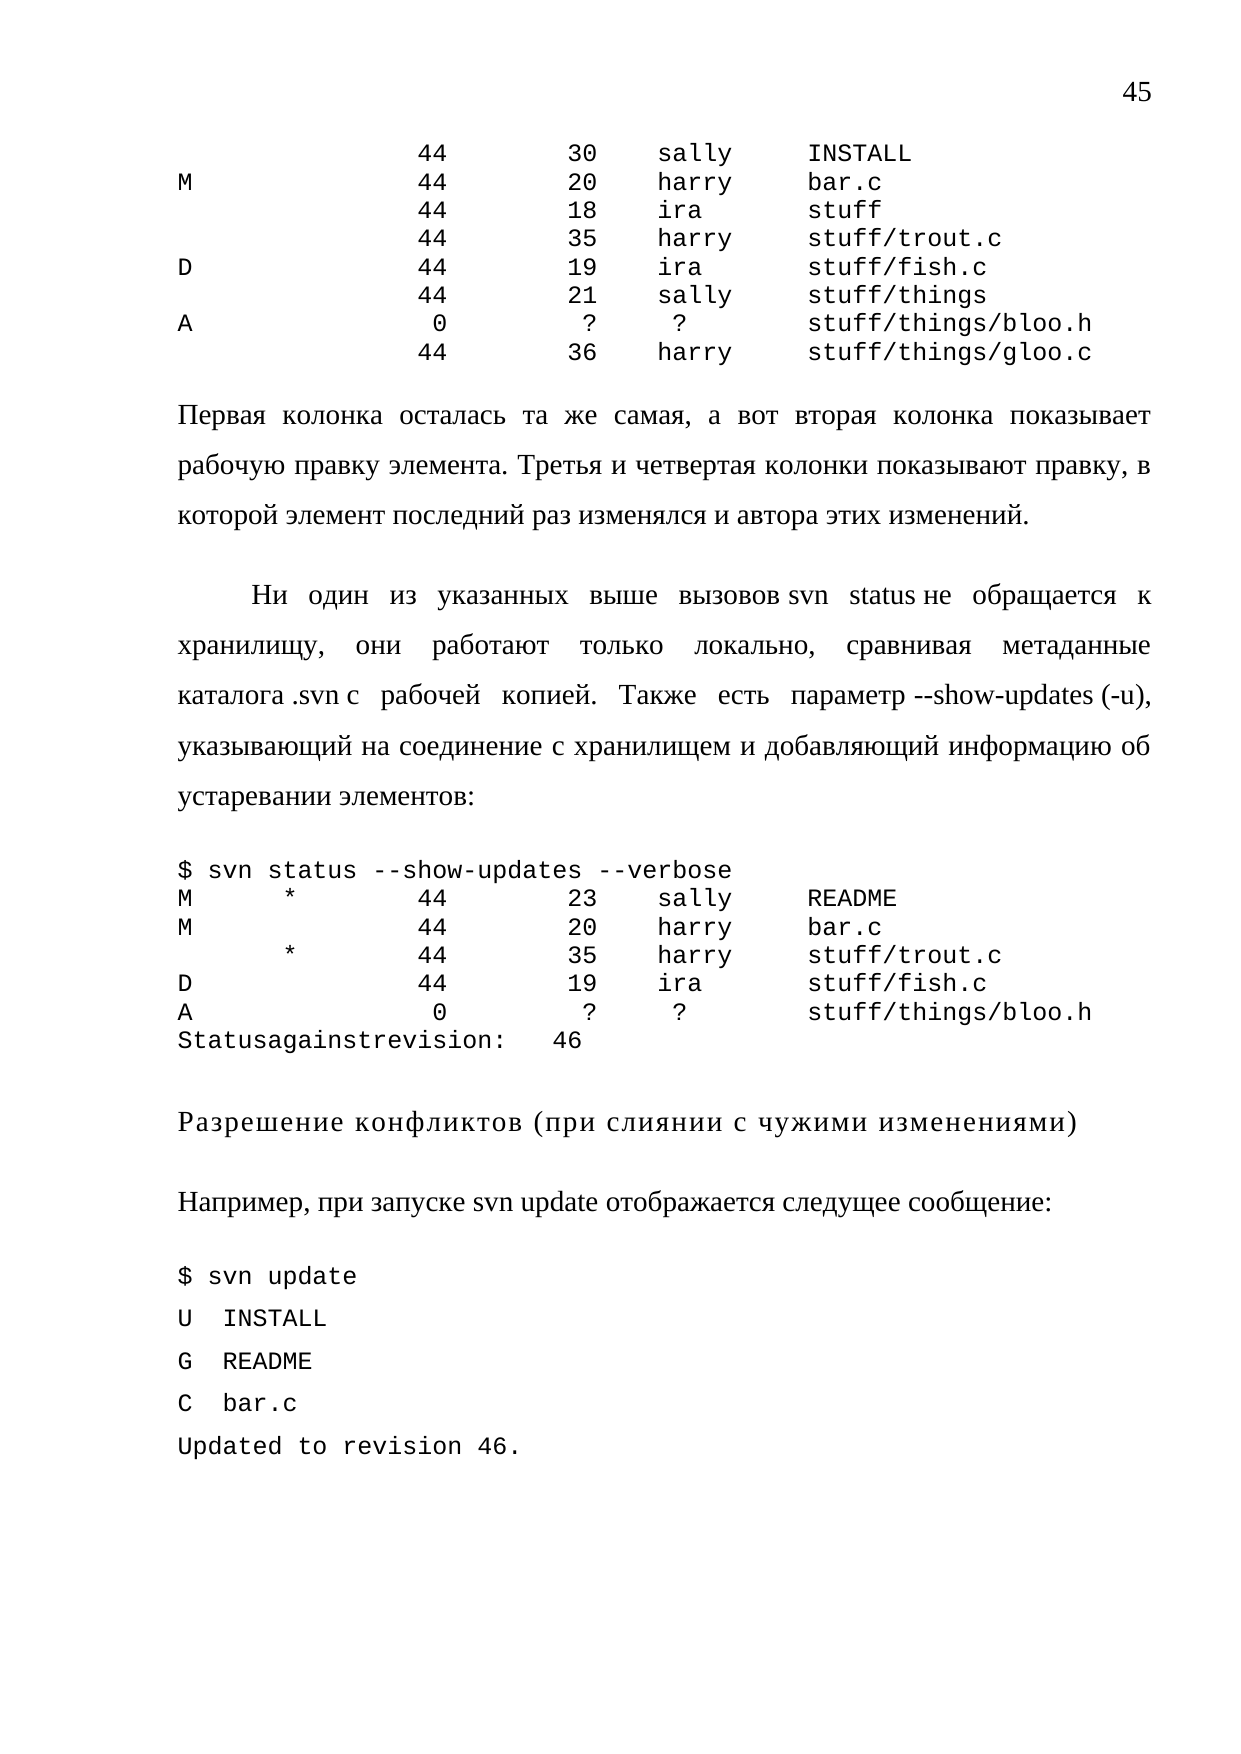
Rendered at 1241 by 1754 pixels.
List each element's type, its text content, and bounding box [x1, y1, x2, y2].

text * 44 35 harry stuff/trout.c [177, 943, 1152, 971]
text M * 44 23 sally README [177, 886, 1152, 914]
text 44 21 sally stuff/things [177, 283, 1152, 311]
text $ svn status --show-updates --verbose [177, 858, 1152, 886]
text Statusagainstrevision: 46 [177, 1028, 1152, 1056]
text M 44 20 harry bar.c [177, 914, 1152, 943]
text D 44 19 ira stuff/fish.c [177, 971, 1152, 999]
text 44 18 ira stuff [177, 198, 1152, 226]
text C bar.c [177, 1391, 1152, 1419]
text M 44 20 harry bar.c [177, 169, 1152, 198]
subtitle Разрешение конфликтов (при слиянии с чужими изменениями) [177, 1104, 1152, 1138]
text 44 36 harry stuff/things/gloo.c [177, 339, 1152, 368]
text 44 30 sally INSTALL [177, 141, 1152, 169]
text Ни один из указанных выше вызовов svn status не обращается к хранилищу, они работают только локально, сравнивая метаданные каталога .svn с рабочей копией. Также есть параметр --show-updates (-u), указывающий на соединение с хранилищем и добавляющий информацию об устаревании элементов: [177, 577, 1152, 812]
text 44 35 harry stuff/trout.c [177, 226, 1152, 254]
text A 0 ? ? stuff/things/bloo.h [177, 311, 1152, 339]
text Первая колонка осталась та же самая, а вот вторая колонка показывает рабочую правку элемента. Третья и четвертая колонки показывают правку, в которой элемент последний раз изменялся и автора этих изменений. [177, 397, 1152, 531]
text D 44 19 ira stuff/fish.c [177, 254, 1152, 283]
text Например, при запуске svn update отображается следущее сообщение: [177, 1184, 1152, 1218]
text $ svn update [177, 1263, 1152, 1292]
text Updated to revision 46. [177, 1433, 1152, 1462]
text A 0 ? ? stuff/things/bloo.h [177, 999, 1152, 1028]
text U INSTALL [177, 1306, 1152, 1334]
text G README [177, 1348, 1152, 1377]
